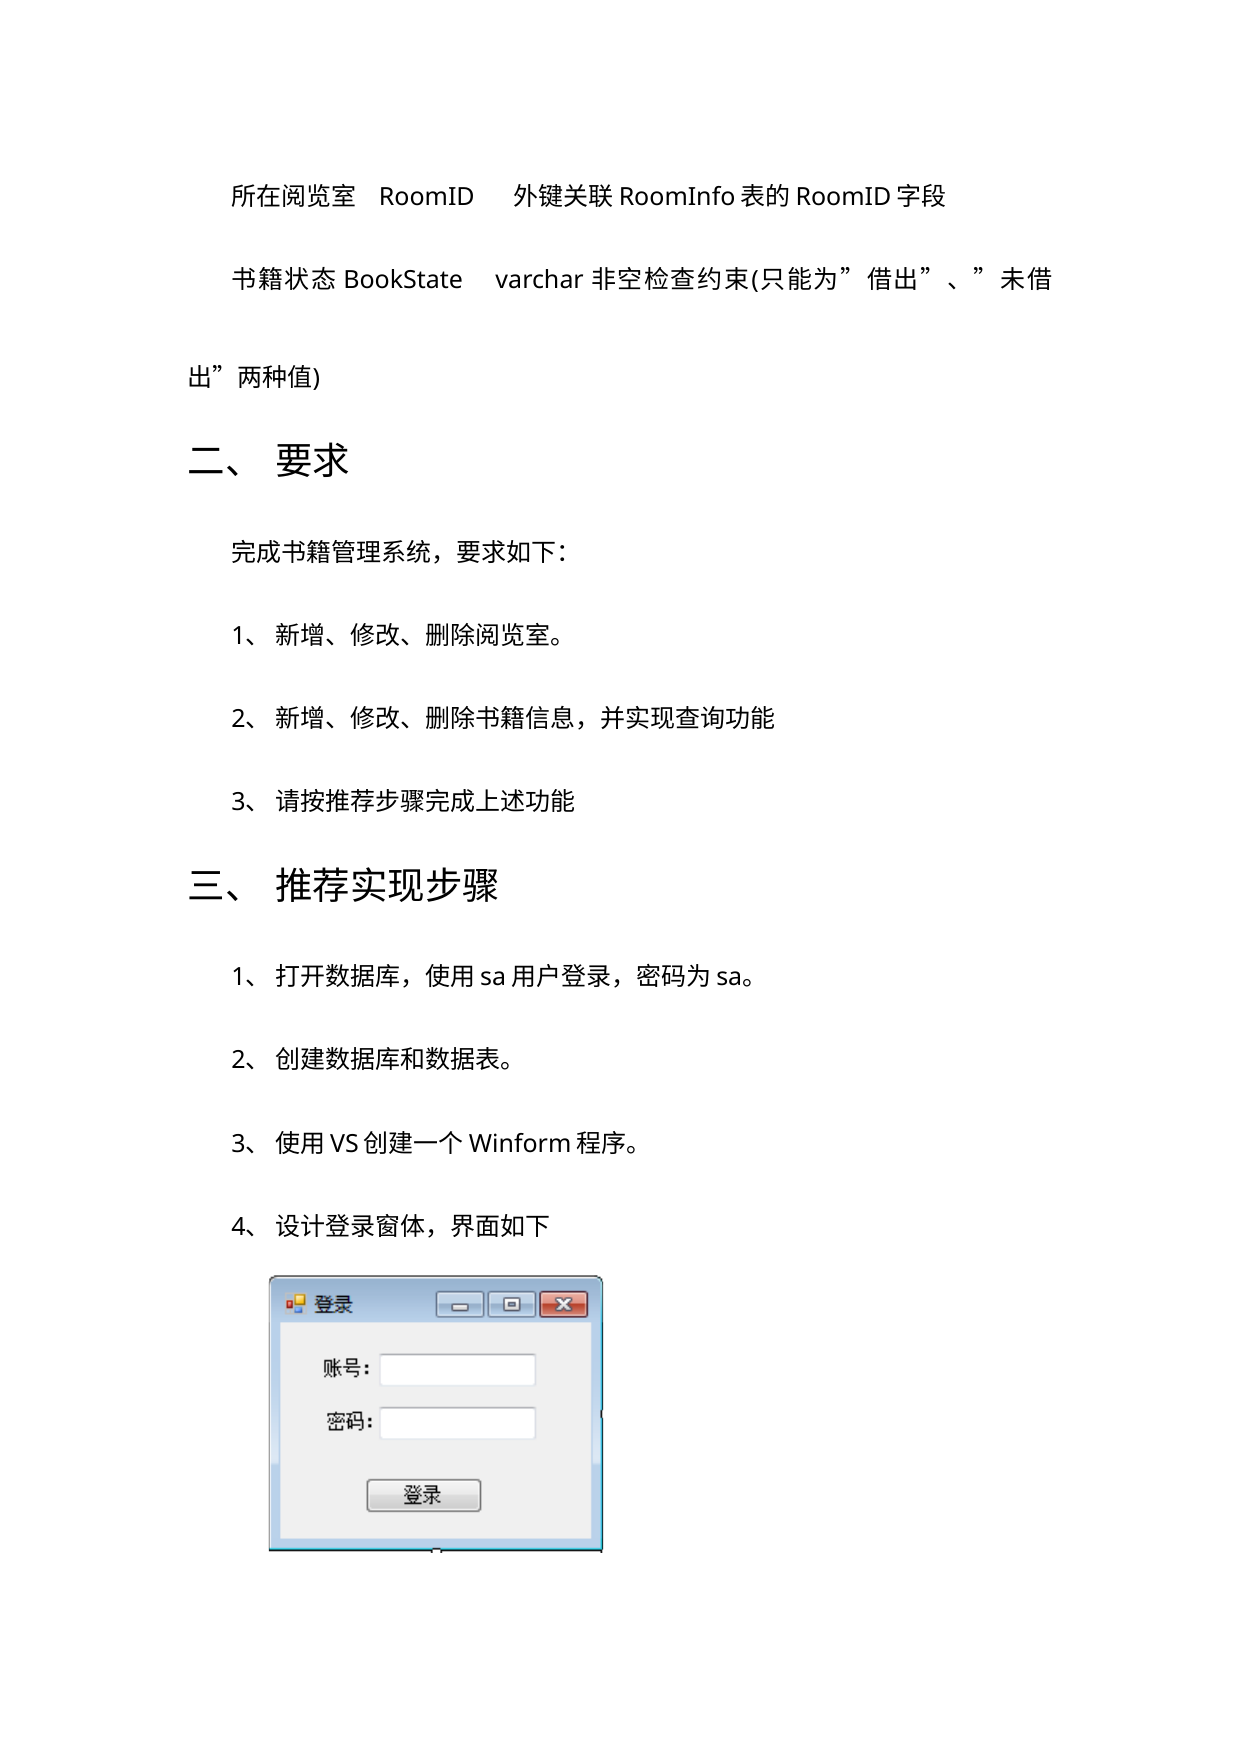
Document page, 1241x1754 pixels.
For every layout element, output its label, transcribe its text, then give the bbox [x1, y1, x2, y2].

list 新增、修改、删除书籍信息，并实现查询功能 [231, 684, 1053, 749]
list 推荐实现步骤 [187, 850, 1053, 915]
list 打开数据库，使用sa用户登录，密码为sa。 [231, 942, 1053, 1007]
list 设计登录窗体，界面如下 [231, 1192, 1053, 1257]
list 新增、修改、删除阅览室。 [231, 601, 1053, 666]
text 书籍状态BookState varchar非空检查约束(只能为”借出”、”未借出”两种值) [187, 245, 1053, 408]
list 创建数据库和数据表。 [231, 1026, 1053, 1091]
list 请按推荐步骤完成上述功能 [231, 767, 1053, 832]
list 要求 [187, 426, 1053, 491]
list 使用VS创建一个Winform程序。 [231, 1109, 1053, 1174]
picture [268, 1275, 604, 1553]
text 所在阅览室 RoomID 外键关联RoomInfo表的RoomID字段 [187, 162, 1053, 227]
list 完成书籍管理系统，要求如下： [231, 518, 1053, 583]
